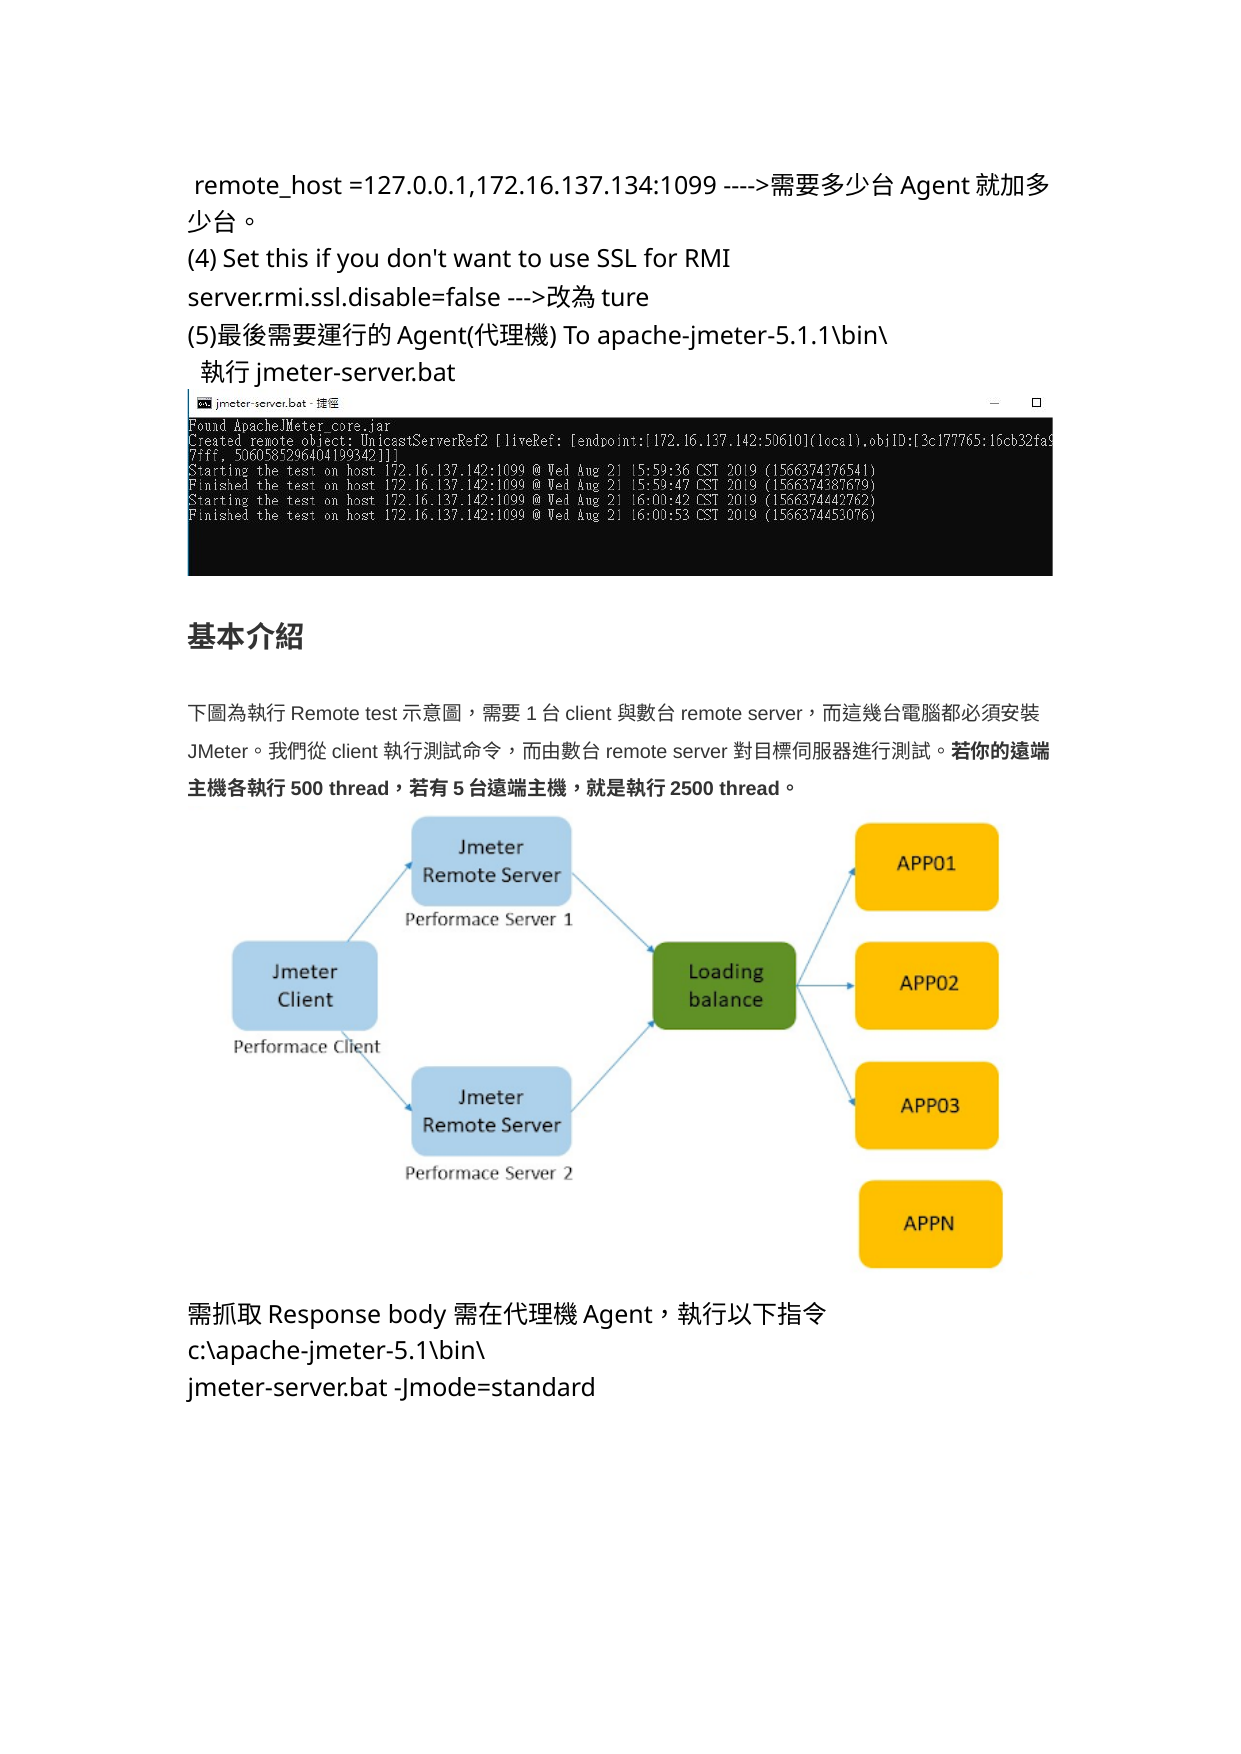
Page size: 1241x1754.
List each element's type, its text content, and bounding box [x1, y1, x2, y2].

text (4) Set this if you don't want to use SSL for RMI [187, 239, 1053, 277]
text (5)最後需要運行的Agent(代理機) To apache-jmeter-5.1.1\bin\ [187, 314, 1053, 352]
picture [187, 389, 1053, 576]
text 基本介紹 [187, 598, 1053, 673]
text 需抓取Response body 需在代理機Agent，執行以下指令 [187, 1293, 1053, 1331]
text 執行jmeter-server.bat [187, 352, 1053, 389]
text 下圖為執行Remote test 示意圖，需要 1台 client 與數台 remote server，而這幾台電腦都必須安裝 JMeter。我們從 client 執行測試命令，而由數台 remote server 對目標伺服器進行測試。若你的遠端主機各執行500 thread，若有5台遠端主機，就是執行2500 thread。 [187, 693, 1053, 806]
picture [187, 806, 1053, 1279]
text c:\apache-jmeter-5.1\bin\ [187, 1331, 1053, 1368]
text remote_host =127.0.0.1,172.16.137.134:1099 ---->需要多少台Agent就加多少台。 [187, 164, 1053, 239]
text jmeter-server.bat -Jmode=standard [187, 1368, 1053, 1406]
text server.rmi.ssl.disable=false --->改為ture [187, 277, 1053, 314]
